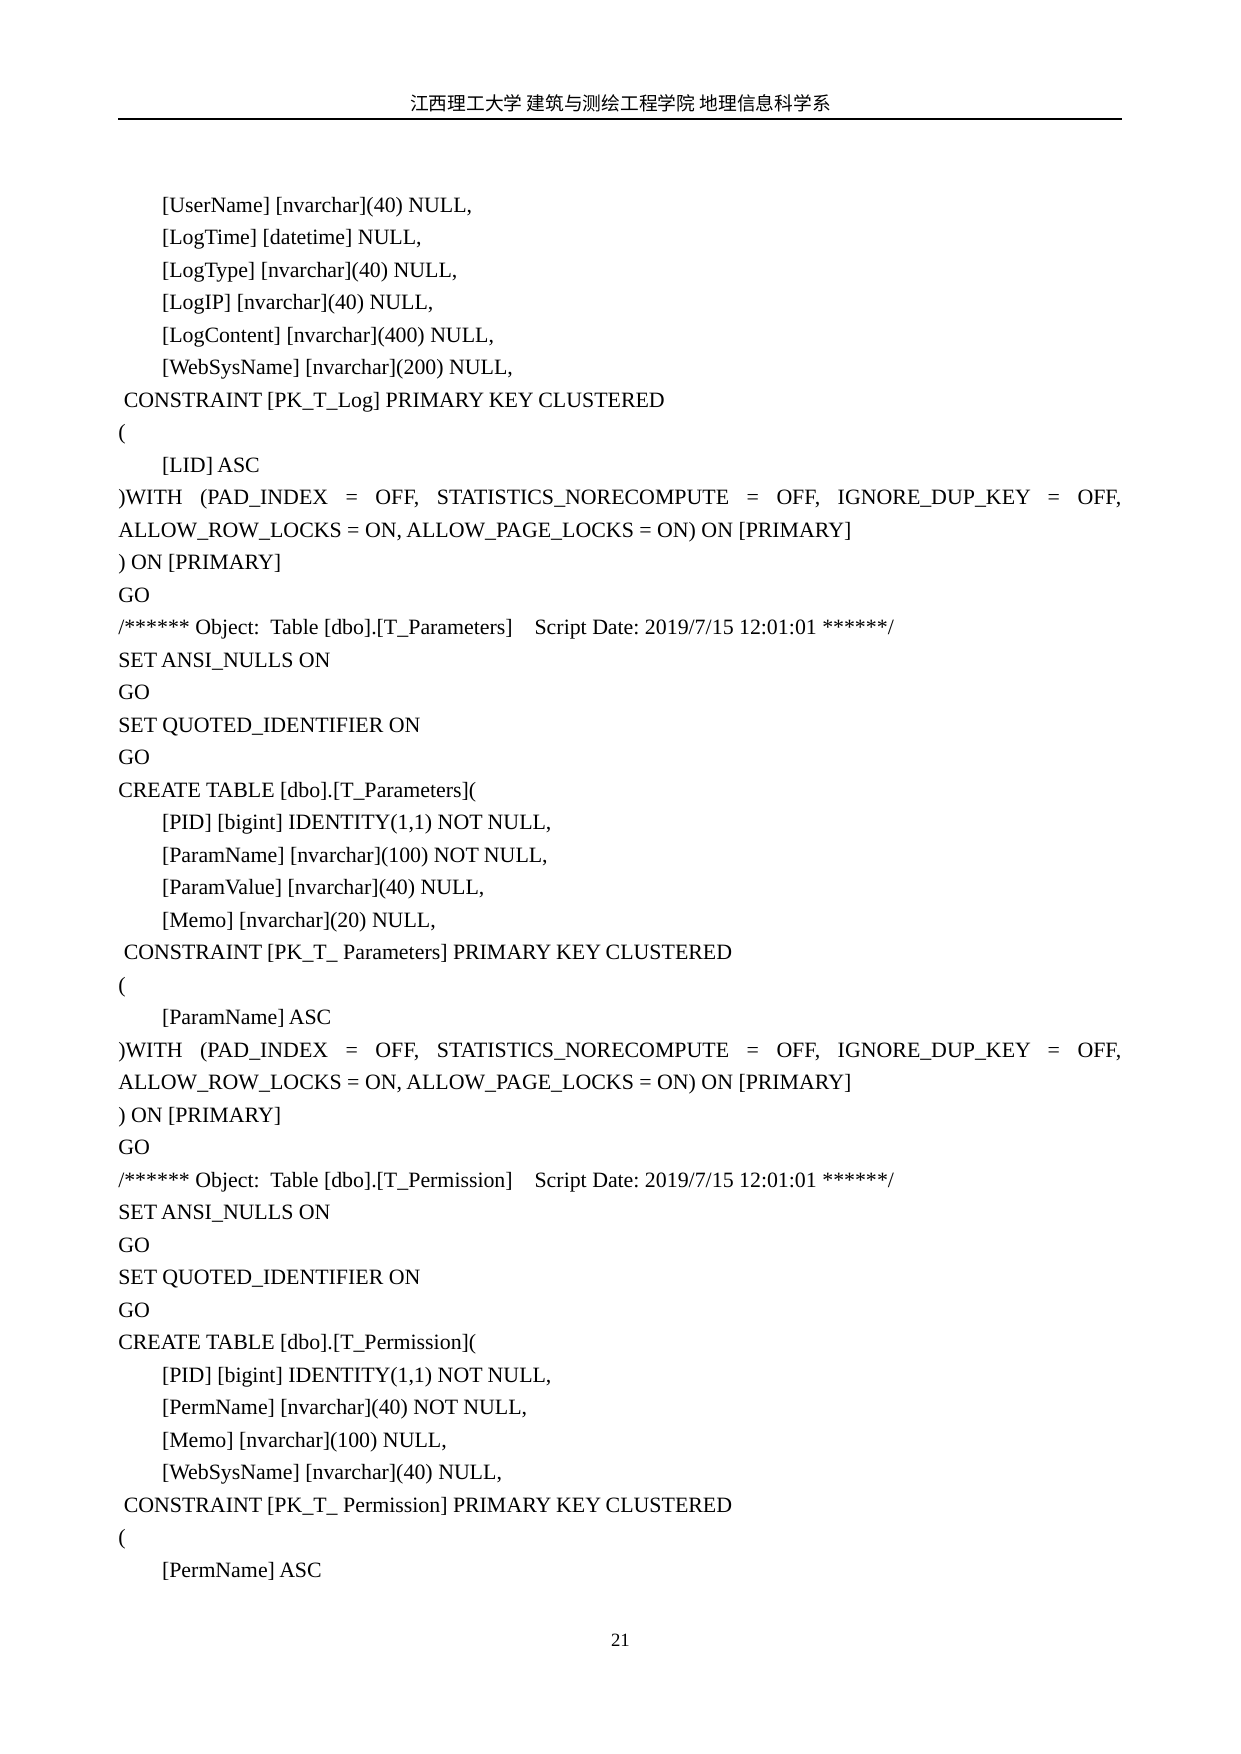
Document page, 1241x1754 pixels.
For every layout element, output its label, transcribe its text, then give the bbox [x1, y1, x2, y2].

text [PermName] ASC [118, 1553, 1122, 1586]
text GO [118, 741, 1122, 773]
text [LogTime] [datetime] NULL, [118, 221, 1122, 253]
text ( [118, 416, 1122, 448]
text ( [118, 968, 1122, 1001]
text GO [118, 676, 1122, 708]
text CREATE TABLE [dbo].[T_Permission]( [118, 1326, 1122, 1358]
text CREATE TABLE [dbo].[T_Parameters]( [118, 773, 1122, 806]
text [ParamValue] [nvarchar](40) NULL, [118, 871, 1122, 903]
text SET QUOTED_IDENTIFIER ON [118, 708, 1122, 741]
text GO [118, 1293, 1122, 1326]
text [LogType] [nvarchar](40) NULL, [118, 253, 1122, 286]
text [WebSysName] [nvarchar](200) NULL, [118, 351, 1122, 383]
text [WebSysName] [nvarchar](40) NULL, [118, 1456, 1122, 1488]
text )WITH (PAD_INDEX = OFF, STATISTICS_NORECOMPUTE = OFF, IGNORE_DUP_KEY = OFF, ALLOW_ROW_LOCKS = ON, ALLOW_PAGE_LOCKS = ON) ON [PRIMARY] [118, 1033, 1122, 1098]
text [PID] [bigint] IDENTITY(1,1) NOT NULL, [118, 806, 1122, 838]
text ) ON [PRIMARY] [118, 546, 1122, 578]
text CONSTRAINT [PK_T_ Permission] PRIMARY KEY CLUSTERED [118, 1488, 1122, 1521]
text )WITH (PAD_INDEX = OFF, STATISTICS_NORECOMPUTE = OFF, IGNORE_DUP_KEY = OFF, ALLOW_ROW_LOCKS = ON, ALLOW_PAGE_LOCKS = ON) ON [PRIMARY] [118, 481, 1122, 546]
text [LogContent] [nvarchar](400) NULL, [118, 318, 1122, 351]
text CONSTRAINT [PK_T_Log] PRIMARY KEY CLUSTERED [118, 383, 1122, 416]
text [PID] [bigint] IDENTITY(1,1) NOT NULL, [118, 1358, 1122, 1391]
text [PermName] [nvarchar](40) NOT NULL, [118, 1391, 1122, 1423]
text GO [118, 1131, 1122, 1163]
text /****** Object: Table [dbo].[T_Permission] Script Date: 2019/7/15 12:01:01 ******/ [118, 1163, 1122, 1196]
text GO [118, 1228, 1122, 1261]
text [Memo] [nvarchar](100) NULL, [118, 1423, 1122, 1456]
text CONSTRAINT [PK_T_ Parameters] PRIMARY KEY CLUSTERED [118, 936, 1122, 968]
text GO [118, 578, 1122, 611]
text [ParamName] ASC [118, 1001, 1122, 1033]
text ( [118, 1521, 1122, 1553]
text SET ANSI_NULLS ON [118, 1196, 1122, 1228]
text [UserName] [nvarchar](40) NULL, [118, 188, 1122, 221]
text [ParamName] [nvarchar](100) NOT NULL, [118, 838, 1122, 871]
text ) ON [PRIMARY] [118, 1098, 1122, 1131]
text /****** Object: Table [dbo].[T_Parameters] Script Date: 2019/7/15 12:01:01 ******/ [118, 611, 1122, 643]
text [LogIP] [nvarchar](40) NULL, [118, 286, 1122, 318]
text SET ANSI_NULLS ON [118, 643, 1122, 676]
text [LID] ASC [118, 448, 1122, 481]
text SET QUOTED_IDENTIFIER ON [118, 1261, 1122, 1293]
text [Memo] [nvarchar](20) NULL, [118, 903, 1122, 936]
